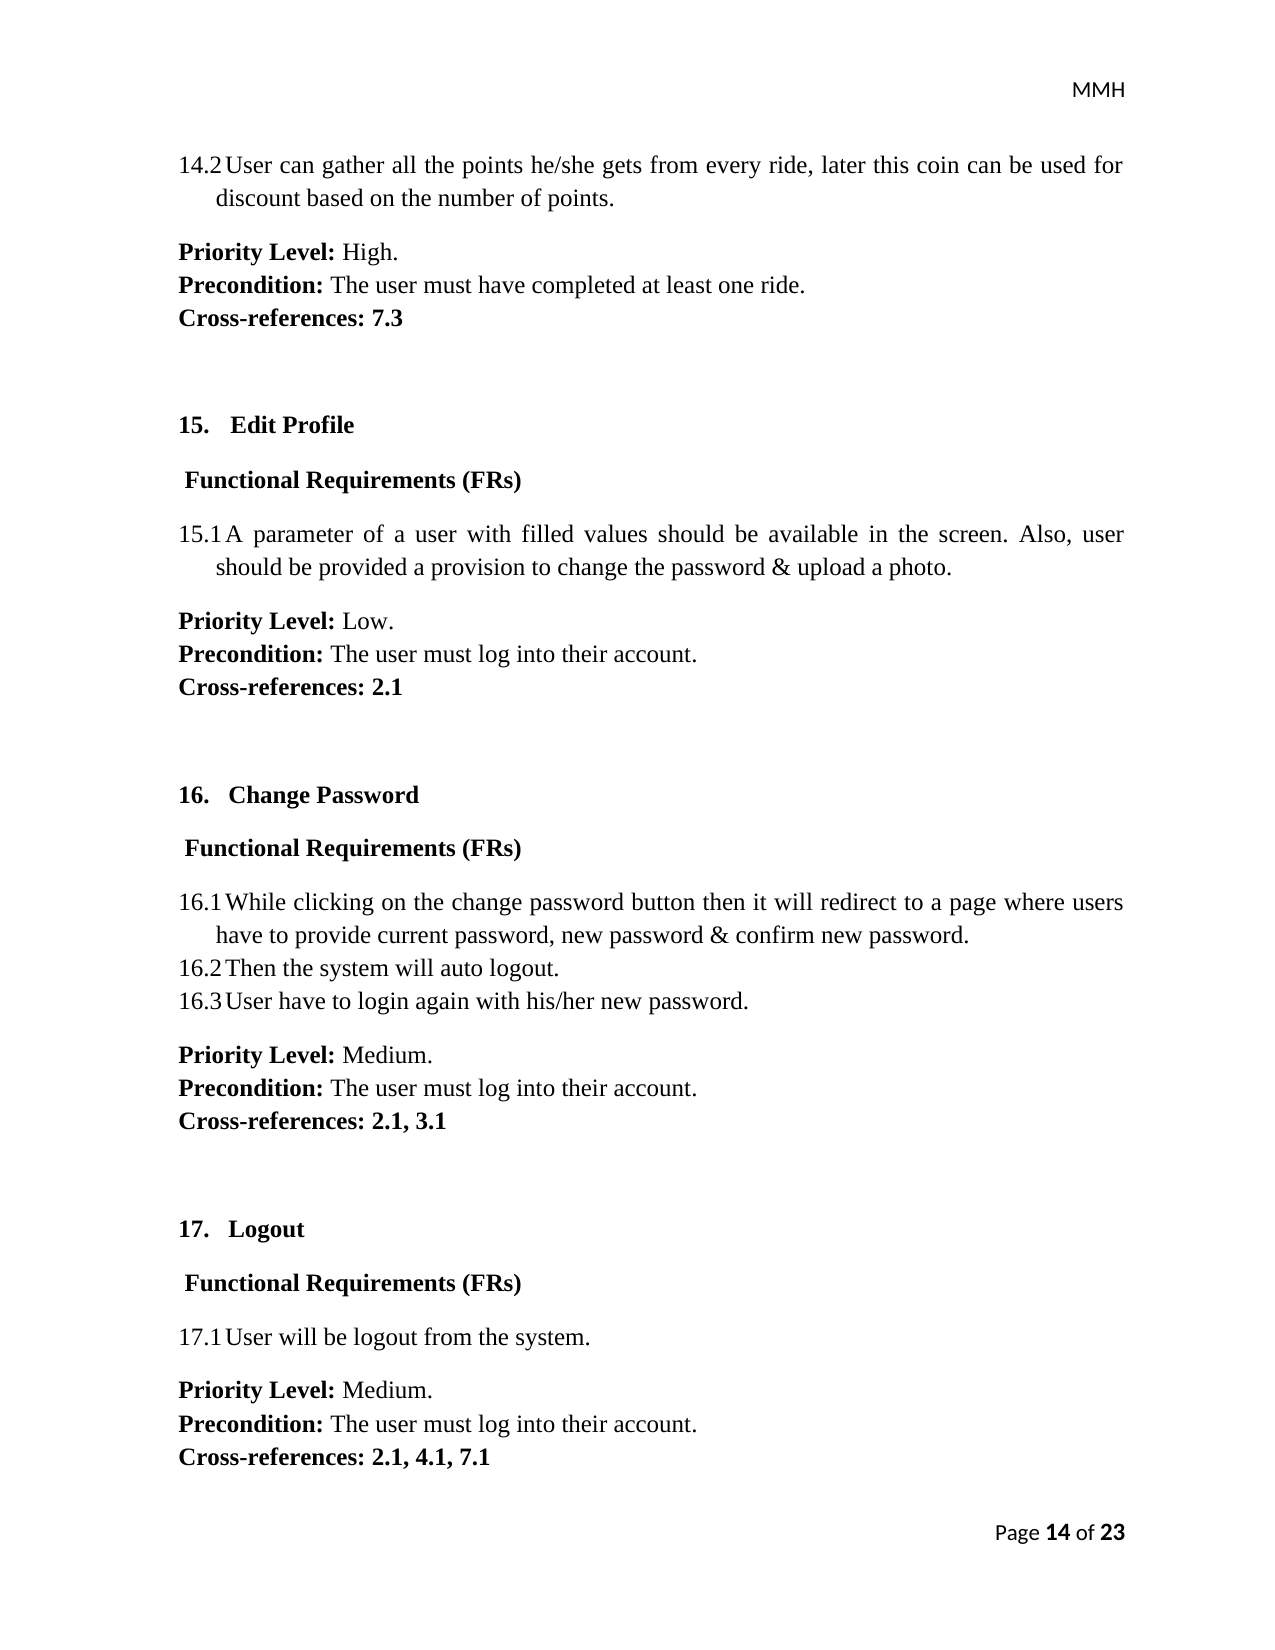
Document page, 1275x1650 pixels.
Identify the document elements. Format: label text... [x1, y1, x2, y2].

list A parameter of a user with filled values should be available in the screen. Also, user should be provided a provision to change the password & upload a photo. [178, 519, 1125, 581]
text Functional Requirements (FRs) [178, 1268, 1125, 1297]
list While clicking on the change password button then it will redirect to a page where users have to provide current password, new password & confirm new password. [178, 887, 1125, 949]
text Priority Level: Medium. Precondition: The user must log into their account. Cross-references: 2.1, 4.1, 7.1 [178, 1376, 1125, 1470]
list Edit Profile [178, 411, 1125, 439]
list Logout [178, 1214, 1125, 1243]
text Priority Level: Medium. Precondition: The user must log into their account. Cross-references: 2.1, 3.1 [178, 1040, 1125, 1135]
text Priority Level: High. Precondition: The user must have completed at least one ride. Cross-references: 7.3 [178, 237, 1125, 332]
list User can gather all the points he/she gets from every ride, later this coin can be used for discount based on the number of points. [178, 150, 1125, 212]
text Priority Level: Low. Precondition: The user must log into their account. Cross-references: 2.1 [178, 606, 1125, 701]
list Then the system will auto logout. [178, 953, 1125, 982]
list User have to login again with his/her new password. [178, 986, 1125, 1015]
list User will be logout from the system. [178, 1322, 1125, 1351]
text Functional Requirements (FRs) [178, 465, 1125, 494]
text Functional Requirements (FRs) [178, 833, 1125, 862]
list Change Password [178, 780, 1125, 808]
